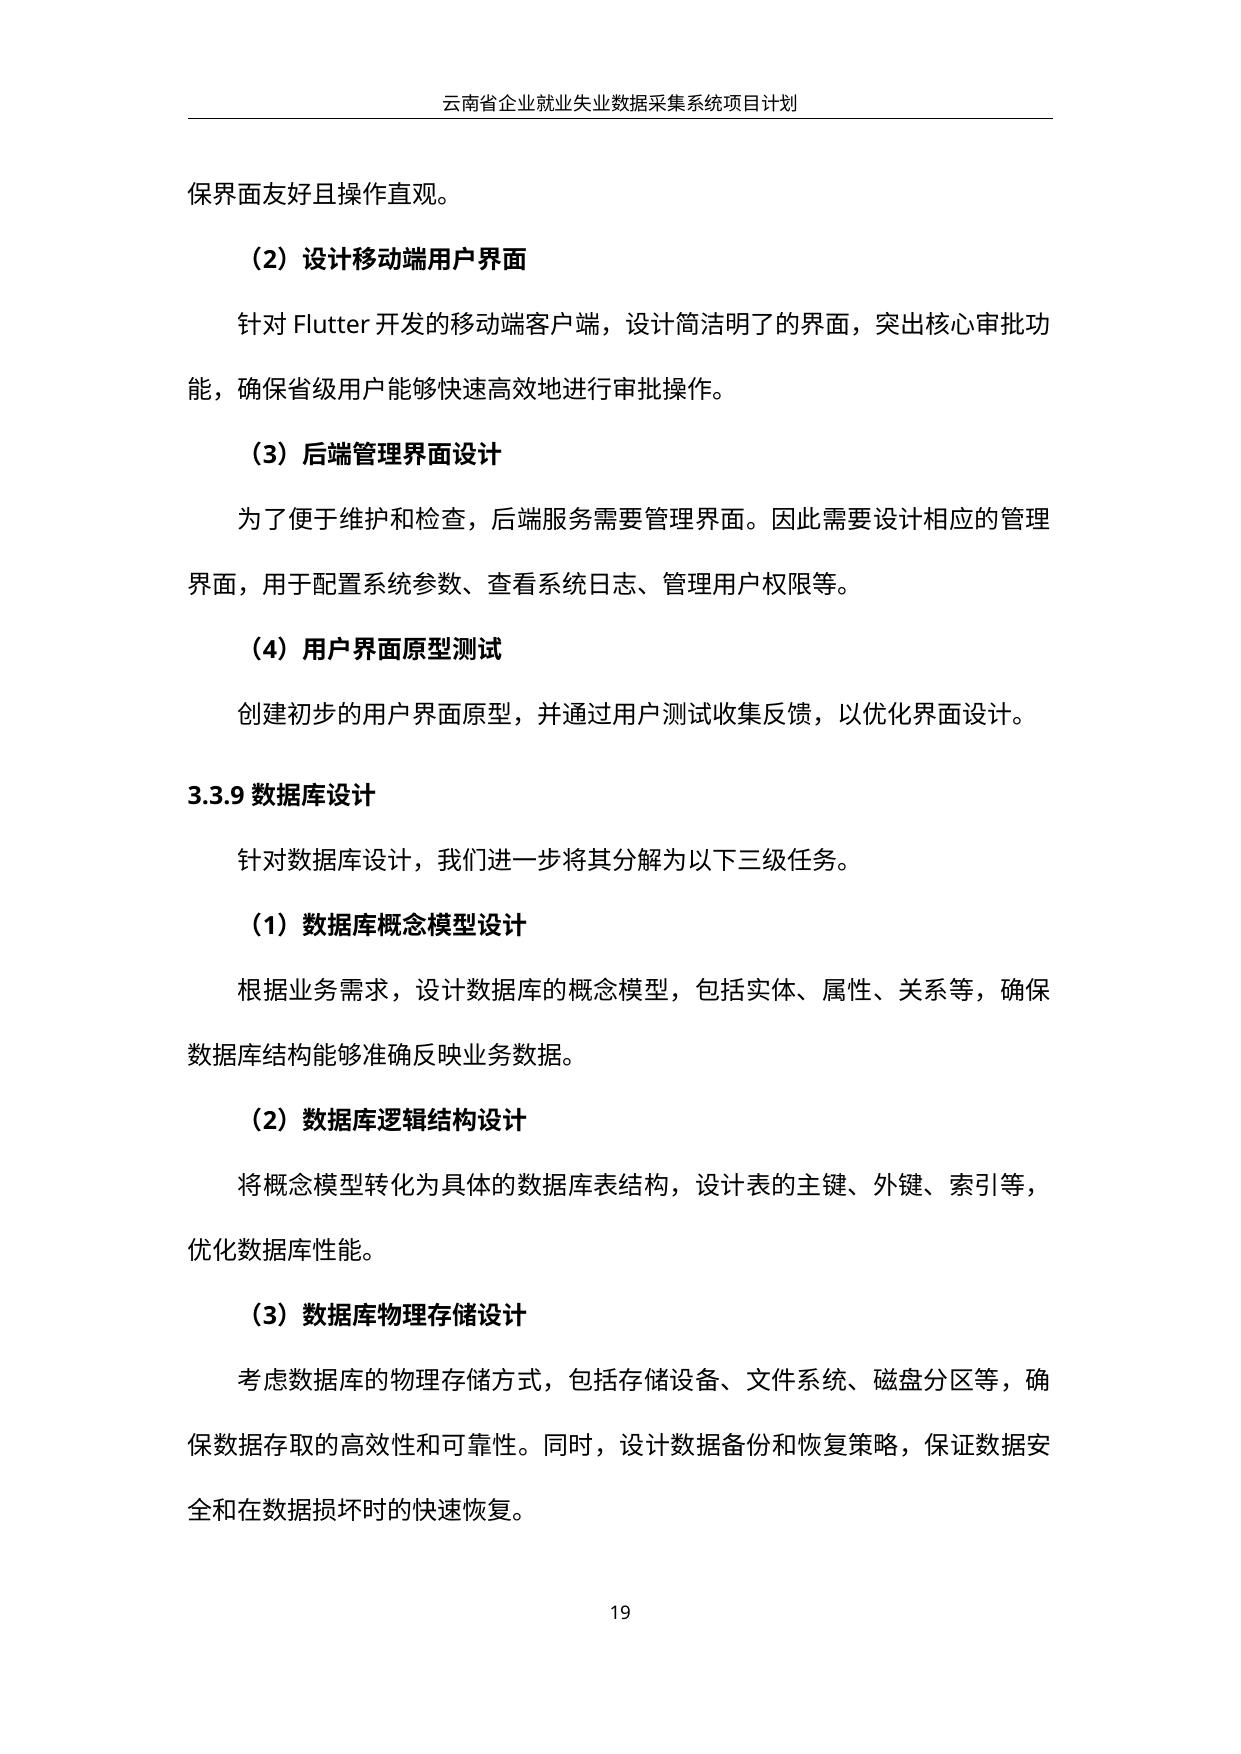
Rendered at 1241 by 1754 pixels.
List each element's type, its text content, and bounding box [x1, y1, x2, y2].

text （3）数据库物理存储设计 [187, 1281, 1053, 1346]
text 针对数据库设计，我们进一步将其分解为以下三级任务。 [187, 826, 1053, 891]
text （4）用户界面原型测试 [187, 615, 1053, 680]
text （3）后端管理界面设计 [187, 420, 1053, 485]
text （2）数据库逻辑结构设计 [187, 1086, 1053, 1151]
text 创建初步的用户界面原型，并通过用户测试收集反馈，以优化界面设计。 [187, 680, 1053, 745]
text 3.3.9 数据库设计 [187, 761, 1053, 826]
text 针对Flutter开发的移动端客户端，设计简洁明了的界面，突出核心审批功能，确保省级用户能够快速高效地进行审批操作。 [187, 290, 1053, 420]
text 为了便于维护和检查，后端服务需要管理界面。因此需要设计相应的管理界面，用于配置系统参数、查看系统日志、管理用户权限等。 [187, 485, 1053, 615]
text 考虑数据库的物理存储方式，包括存储设备、文件系统、磁盘分区等，确保数据存取的高效性和可靠性。同时，设计数据备份和恢复策略，保证数据安全和在数据损坏时的快速恢复。 [187, 1346, 1053, 1541]
text 根据业务需求，设计数据库的概念模型，包括实体、属性、关系等，确保数据库结构能够准确反映业务数据。 [187, 956, 1053, 1086]
text 将概念模型转化为具体的数据库表结构，设计表的主键、外键、索引等，优化数据库性能。 [187, 1151, 1053, 1281]
text （2）设计移动端用户界面 [187, 225, 1053, 290]
text （1）数据库概念模型设计 [187, 891, 1053, 956]
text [187, 160, 1053, 225]
